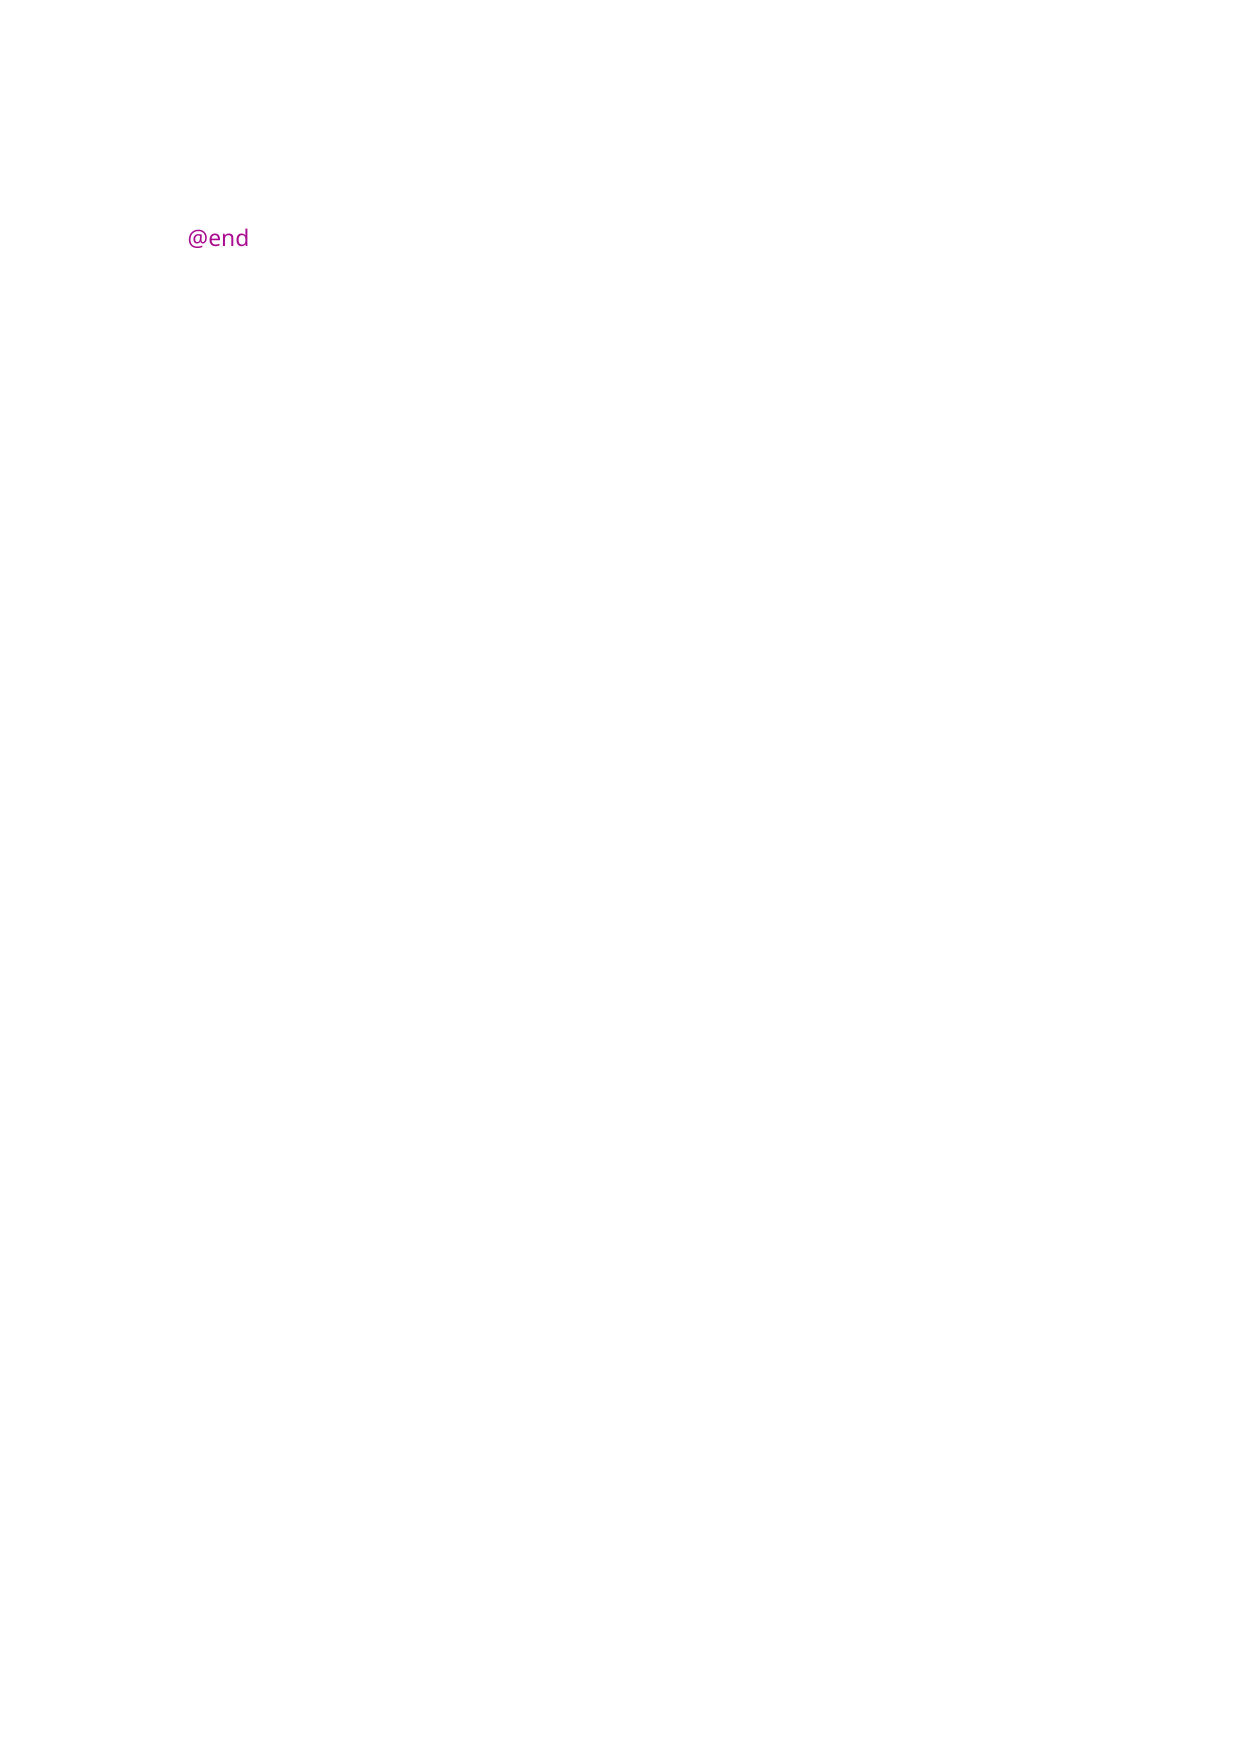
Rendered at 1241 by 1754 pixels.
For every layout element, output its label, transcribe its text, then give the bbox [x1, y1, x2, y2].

text @end [187, 216, 1053, 260]
